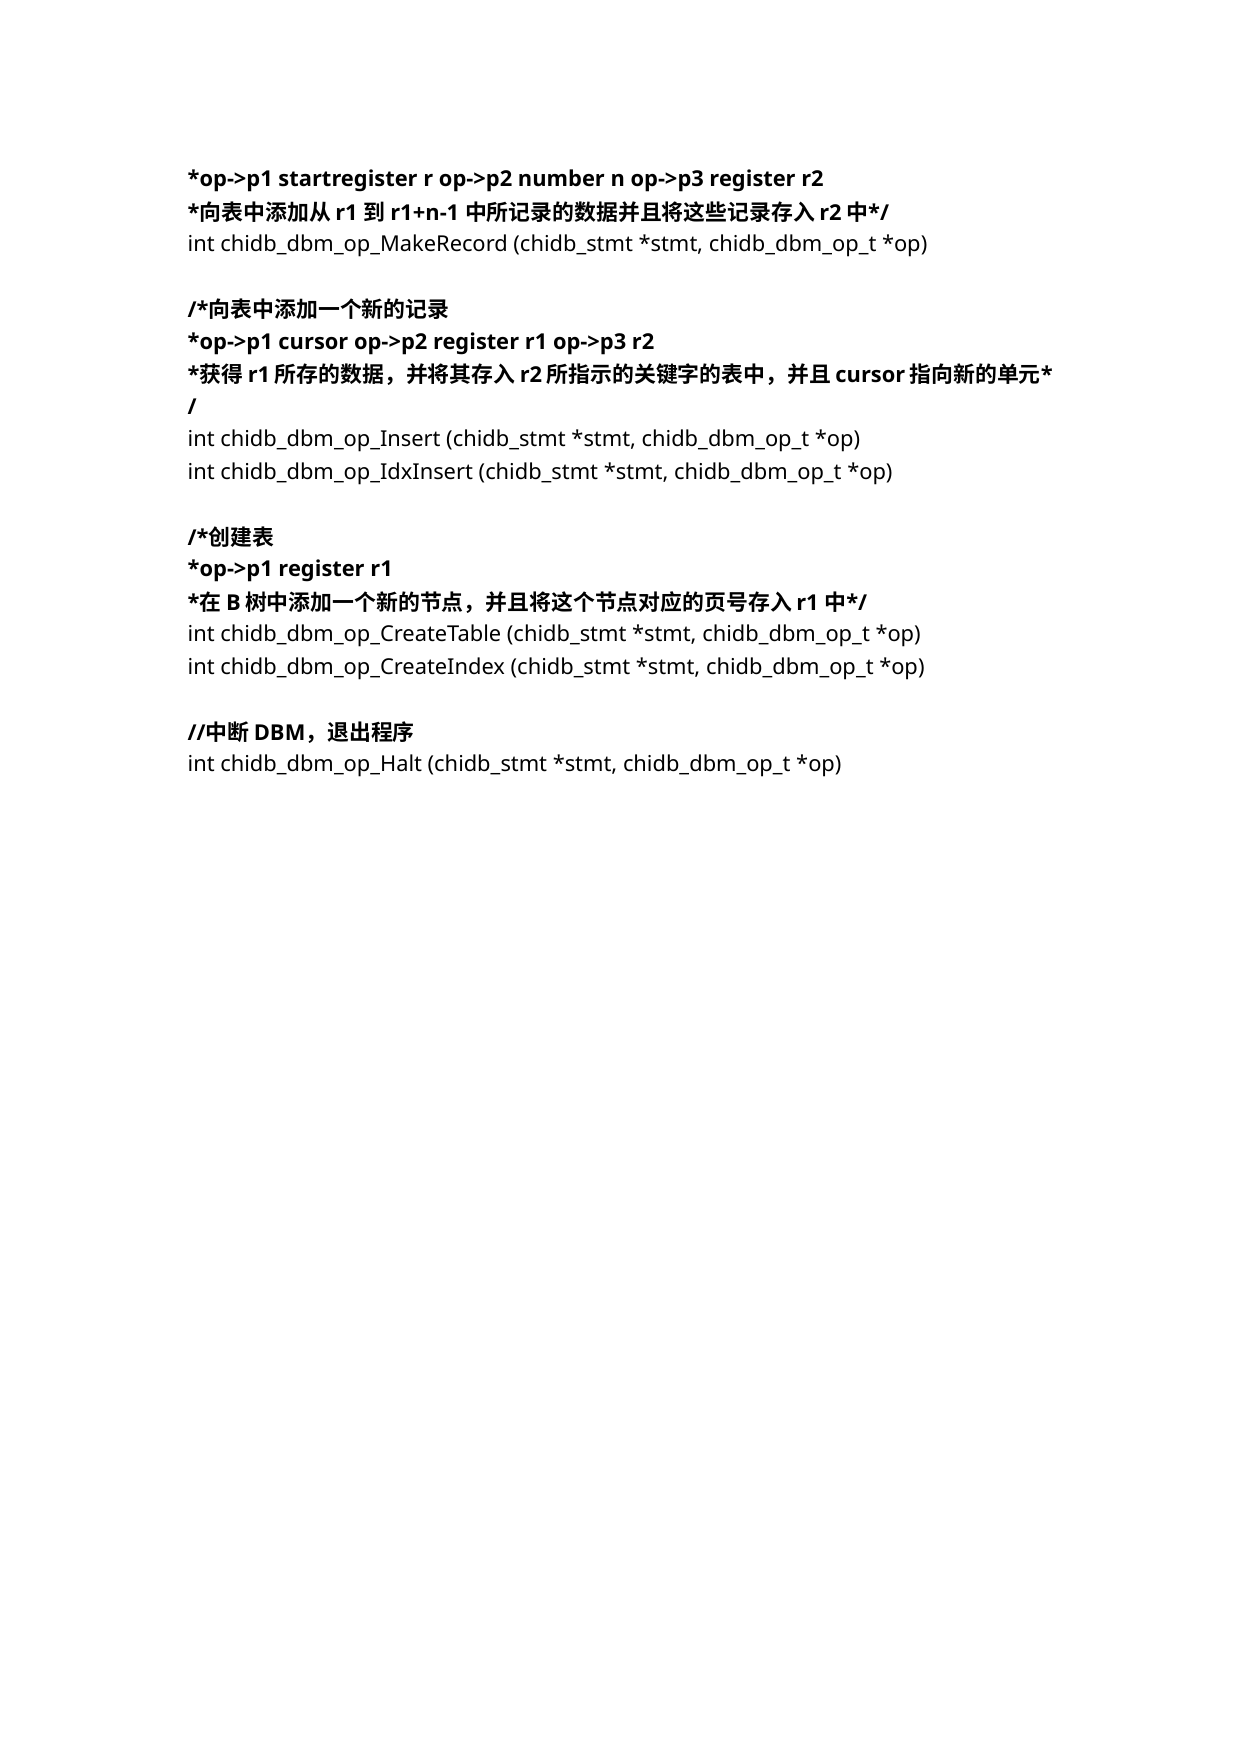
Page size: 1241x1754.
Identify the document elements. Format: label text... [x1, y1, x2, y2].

text int chidb_dbm_op_MakeRecord (chidb_stmt *stmt, chidb_dbm_op_t *op) [187, 227, 1053, 259]
text int chidb_dbm_op_CreateIndex (chidb_stmt *stmt, chidb_dbm_op_t *op) [187, 649, 1053, 682]
text *向表中添加从r1 到 r1+n-1 中所记录的数据并且将这些记录存入r2中*/ [187, 194, 1053, 227]
text *在B树中添加一个新的节点，并且将这个节点对应的页号存入r1 中*/ [187, 584, 1053, 617]
text int chidb_dbm_op_Insert (chidb_stmt *stmt, chidb_dbm_op_t *op) [187, 422, 1053, 454]
text int chidb_dbm_op_IdxInsert (chidb_stmt *stmt, chidb_dbm_op_t *op) [187, 454, 1053, 487]
text //中断DBM，退出程序 [187, 714, 1053, 747]
text *op->p1 startregister r op->p2 number n op->p3 register r2 [187, 162, 1053, 194]
text /*向表中添加一个新的记录 [187, 292, 1053, 324]
text *op->p1 register r1 [187, 552, 1053, 584]
text int chidb_dbm_op_CreateTable (chidb_stmt *stmt, chidb_dbm_op_t *op) [187, 617, 1053, 649]
text int chidb_dbm_op_Halt (chidb_stmt *stmt, chidb_dbm_op_t *op) [187, 747, 1053, 779]
text *op->p1 cursor op->p2 register r1 op->p3 r2 [187, 324, 1053, 357]
text /*创建表 [187, 519, 1053, 552]
text *获得r1所存的数据，并将其存入r2所指示的关键字的表中，并且cursor指向新的单元*/ [187, 357, 1053, 422]
